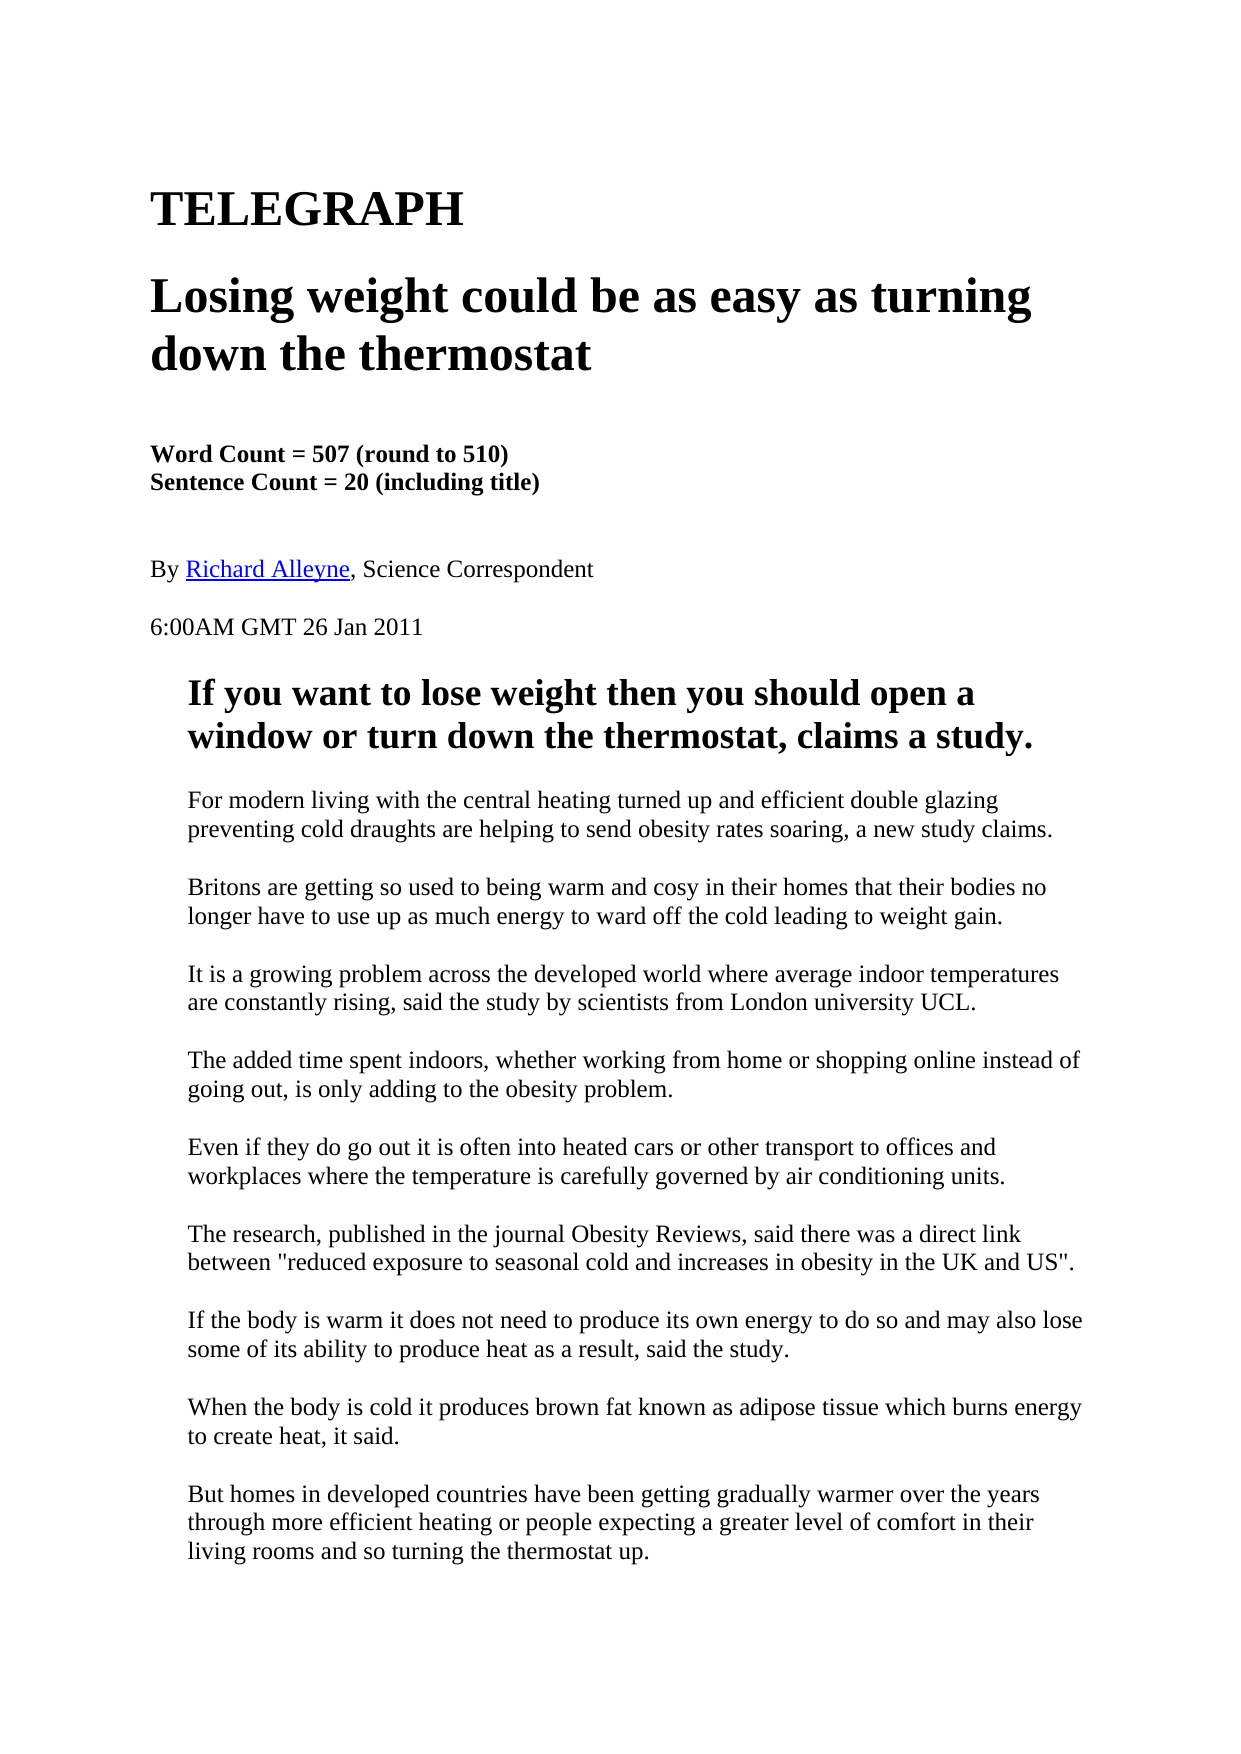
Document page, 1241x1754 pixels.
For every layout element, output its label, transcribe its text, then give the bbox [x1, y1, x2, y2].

text If you want to lose weight then you should open a window or turn down the thermostat, claims a study. [187, 670, 1090, 756]
text When the body is cold it produces brown fat known as adipose tissue which burns energy to create heat, it said. [187, 1392, 1090, 1449]
text Losing weight could be as easy as turning down the thermostat [150, 266, 1090, 381]
text Sentence Count = 20 (including title) [150, 467, 1090, 496]
text Britons are getting so used to being warm and cosy in their homes that their bodies no longer have to use up as much energy to ward off the cold leading to weight gain. [187, 872, 1090, 929]
text It is a growing problem across the developed world where average indoor temperatures are constantly rising, said the study by scientists from London university UCL. [187, 959, 1090, 1016]
text The added time spent indoors, whether working from home or shopping online instead of going out, is only adding to the obesity problem. [187, 1045, 1090, 1103]
text But homes in developed countries have been getting gradually warmer over the years through more efficient heating or people expecting a greater level of comfort in their living rooms and so turning the thermostat up. [187, 1479, 1090, 1565]
text 6:00AM GMT 26 Jan 2011 [150, 612, 1090, 641]
text For modern living with the central heating turned up and efficient double glazing preventing cold draughts are helping to send obesity rates soaring, a new study claims. [187, 785, 1090, 843]
text If the body is warm it does not need to produce its own energy to do so and may also lose some of its ability to produce heat as a result, said the study. [187, 1305, 1090, 1363]
text By Richard Alleyne, Science Correspondent [150, 554, 1090, 583]
text TELEGRAPH [150, 179, 1090, 237]
text Even if they do go out it is often into heated cars or other transport to offices and workplaces where the temperature is carefully governed by air conditioning units. [187, 1132, 1090, 1189]
text Word Count = 507 (round to 510) [150, 439, 1090, 467]
text The research, published in the journal Obesity Reviews, said there was a direct link between "reduced exposure to seasonal cold and increases in obesity in the UK and US". [187, 1219, 1090, 1276]
